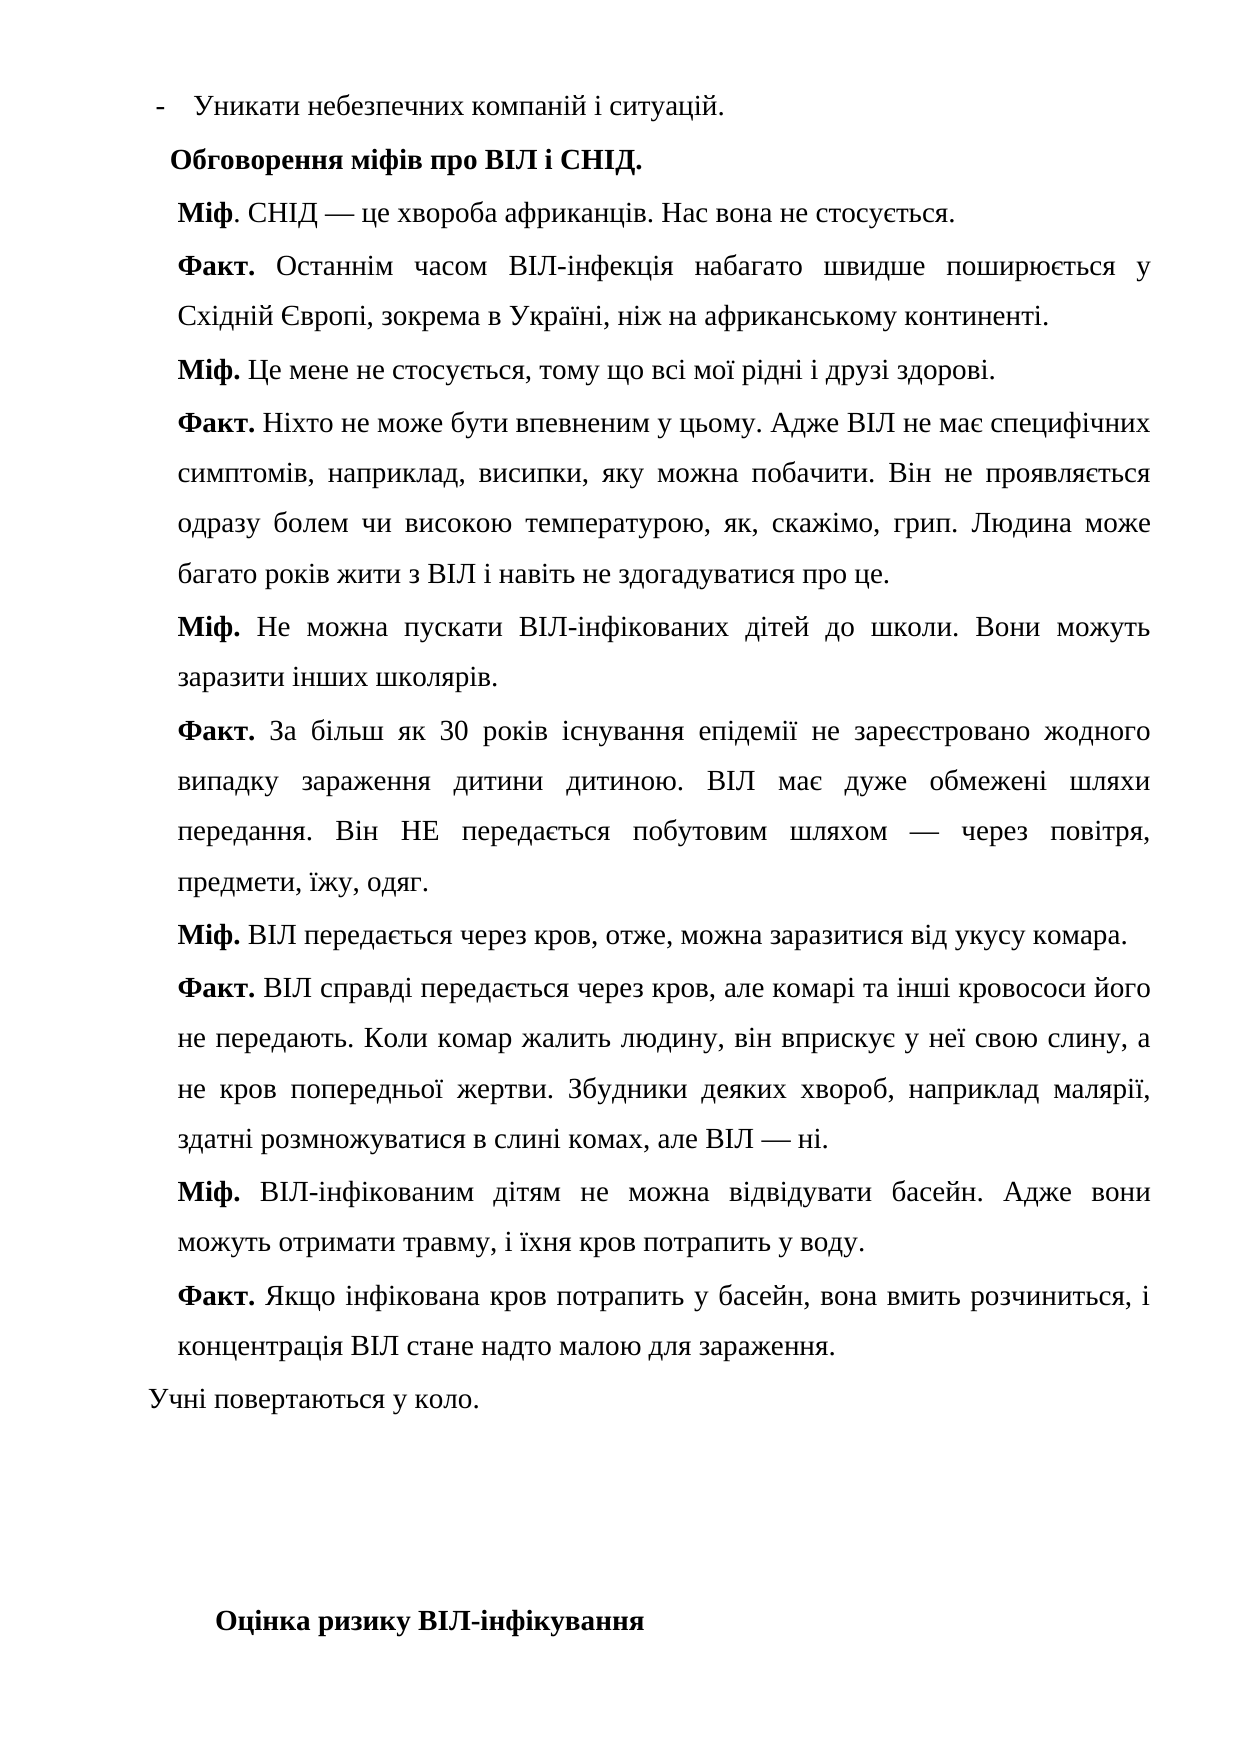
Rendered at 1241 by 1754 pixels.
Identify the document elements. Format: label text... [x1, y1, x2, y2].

text Міф. ВІЛ-інфікованим дітям не можна відвідувати басейн. Адже вони можуть отримати травму, і їхня кров потрапить у воду. [177, 1174, 1152, 1258]
text Факт. За більш як 30 років існування епідемії не зареєстровано жодного випадку зараження дитини дитиною. ВІЛ має дуже обмежені шляхи передання. Він НЕ передається побутовим шляхом — через повітря, предмети, їжу, одяг. [177, 713, 1152, 897]
text Міф. ВІЛ передається через кров, отже, можна заразитися від укусу комара. [177, 917, 1152, 950]
text Факт. ВІЛ справді передається через кров, але комарі та інші кровососи його не передають. Коли комар жалить людину, він вприскує у неї свою слину, а не кров попередньої жертви. Збудники деяких хвороб, наприклад малярії, здатні розмножуватися в слині комах, але ВІЛ — ні. [177, 970, 1152, 1154]
list Уникати небезпечних компаній і ситуацій. [155, 88, 1152, 122]
text Оцінка ризику ВІЛ-інфікування [215, 1603, 1152, 1637]
text Факт. Останнім часом ВІЛ-інфекція набагато швидше поширюється у Східній Європі, зокрема в Україні, ніж на африканському континенті. [177, 248, 1152, 332]
text Обговорення міфів про ВІЛ і СНІД. [148, 142, 1152, 175]
text Факт. Ніхто не може бути впевненим у цьому. Адже ВІЛ не має специфічних симптомів, наприклад, висипки, яку можна побачити. Він не проявляється одразу болем чи високою температурою, як, скажімо, грип. Людина може багато років жити з ВІЛ і навіть не здогадуватися про це. [177, 405, 1152, 589]
text Учні повертаються у коло. [148, 1381, 1152, 1415]
text Міф. Це мене не стосується, тому що всі мої рідні і друзі здорові. [177, 352, 1152, 385]
text Міф. СНІД — це хвороба африканців. Нас вона не стосується. [177, 195, 1152, 228]
text Факт. Якщо інфікована кров потрапить у басейн, вона вмить розчиниться, і концентрація ВІЛ стане надто малою для зараження. [177, 1278, 1152, 1362]
text Міф. Не можна пускати ВІЛ-інфікованих дітей до школи. Вони можуть заразити інших школярів. [177, 609, 1152, 693]
